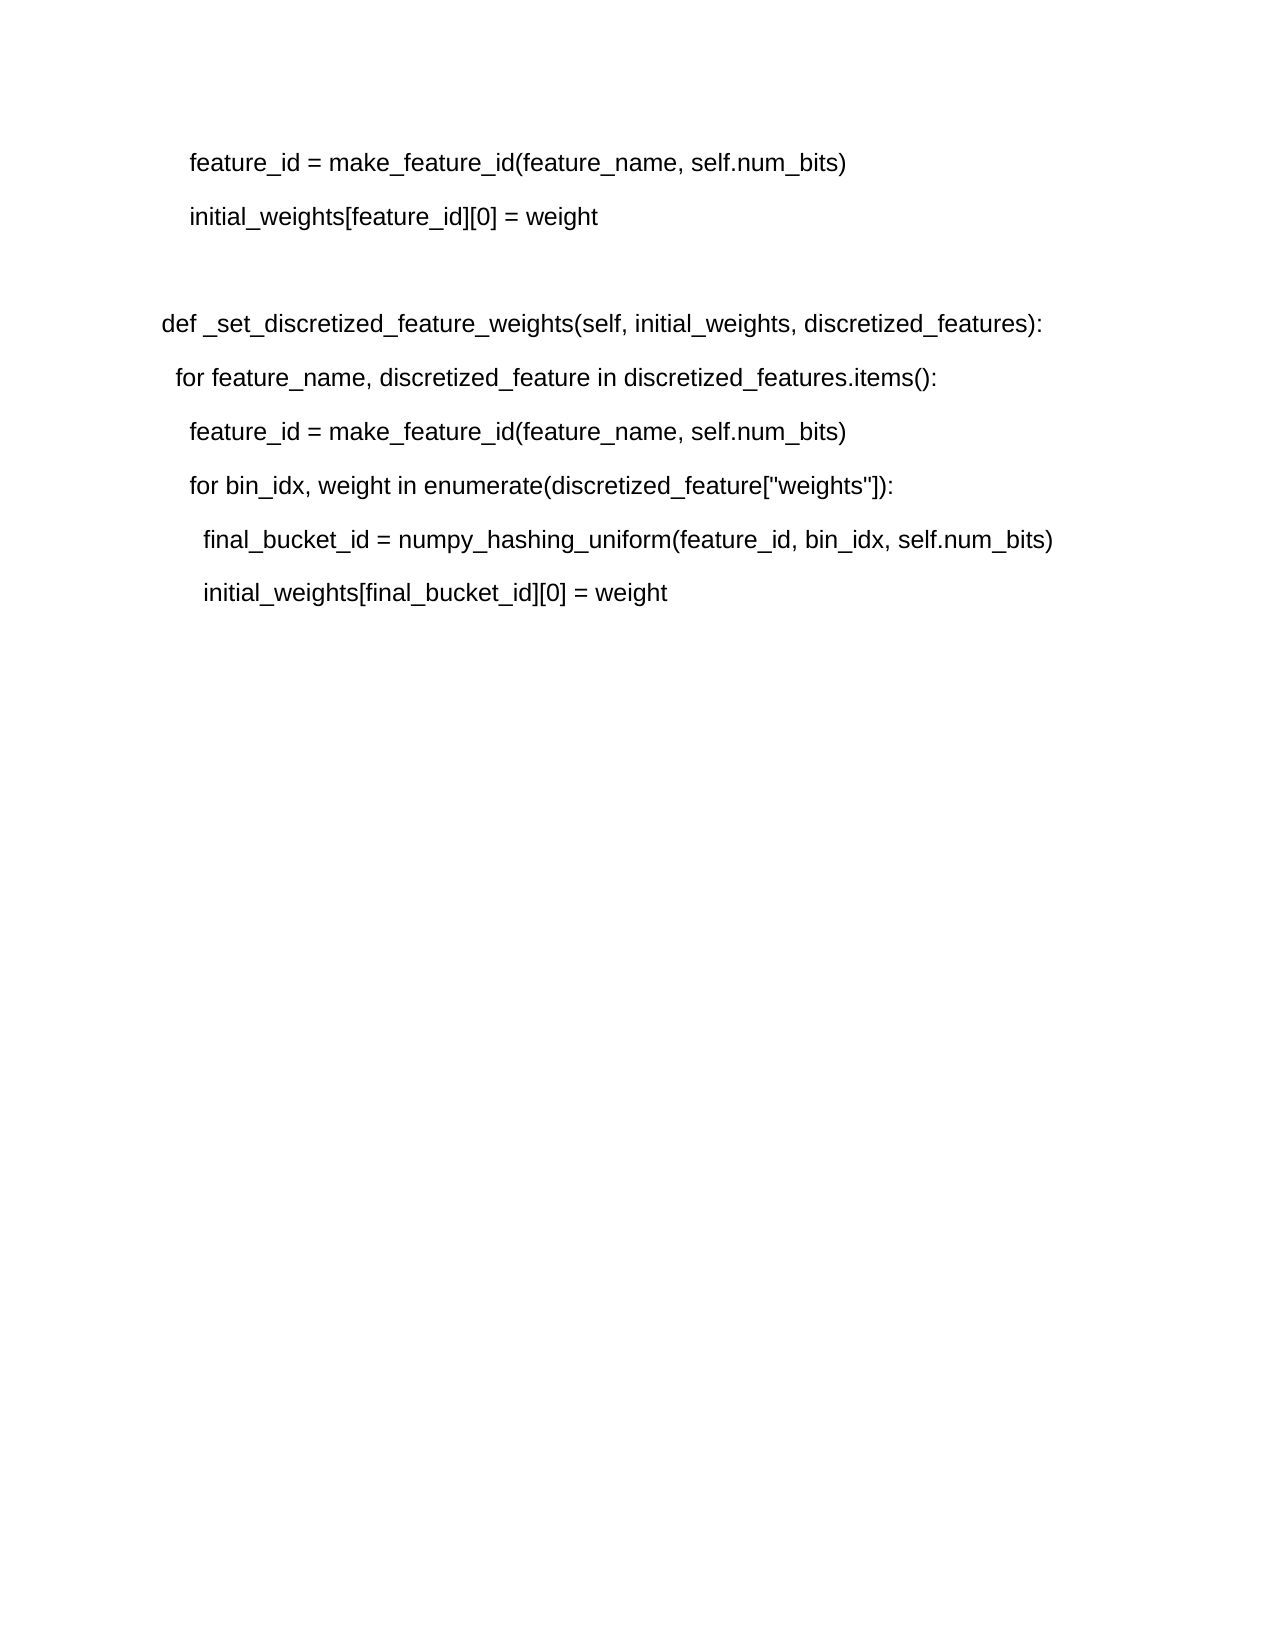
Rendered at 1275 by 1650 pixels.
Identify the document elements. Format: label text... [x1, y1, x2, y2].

text def _set_discretized_feature_weights(self, initial_weights, discretized_features): [148, 309, 1127, 338]
text initial_weights[final_bucket_id][0] = weight [148, 578, 1127, 607]
text feature_id = make_feature_id(feature_name, self.num_bits) [148, 148, 1127, 176]
text for feature_name, discretized_feature in discretized_features.items(): [148, 363, 1127, 392]
text final_bucket_id = numpy_hashing_uniform(feature_id, bin_idx, self.num_bits) [148, 524, 1127, 553]
text feature_id = make_feature_id(feature_name, self.num_bits) [148, 417, 1127, 446]
text for bin_idx, weight in enumerate(discretized_feature["weights"]): [148, 471, 1127, 499]
text initial_weights[feature_id][0] = weight [148, 201, 1127, 230]
